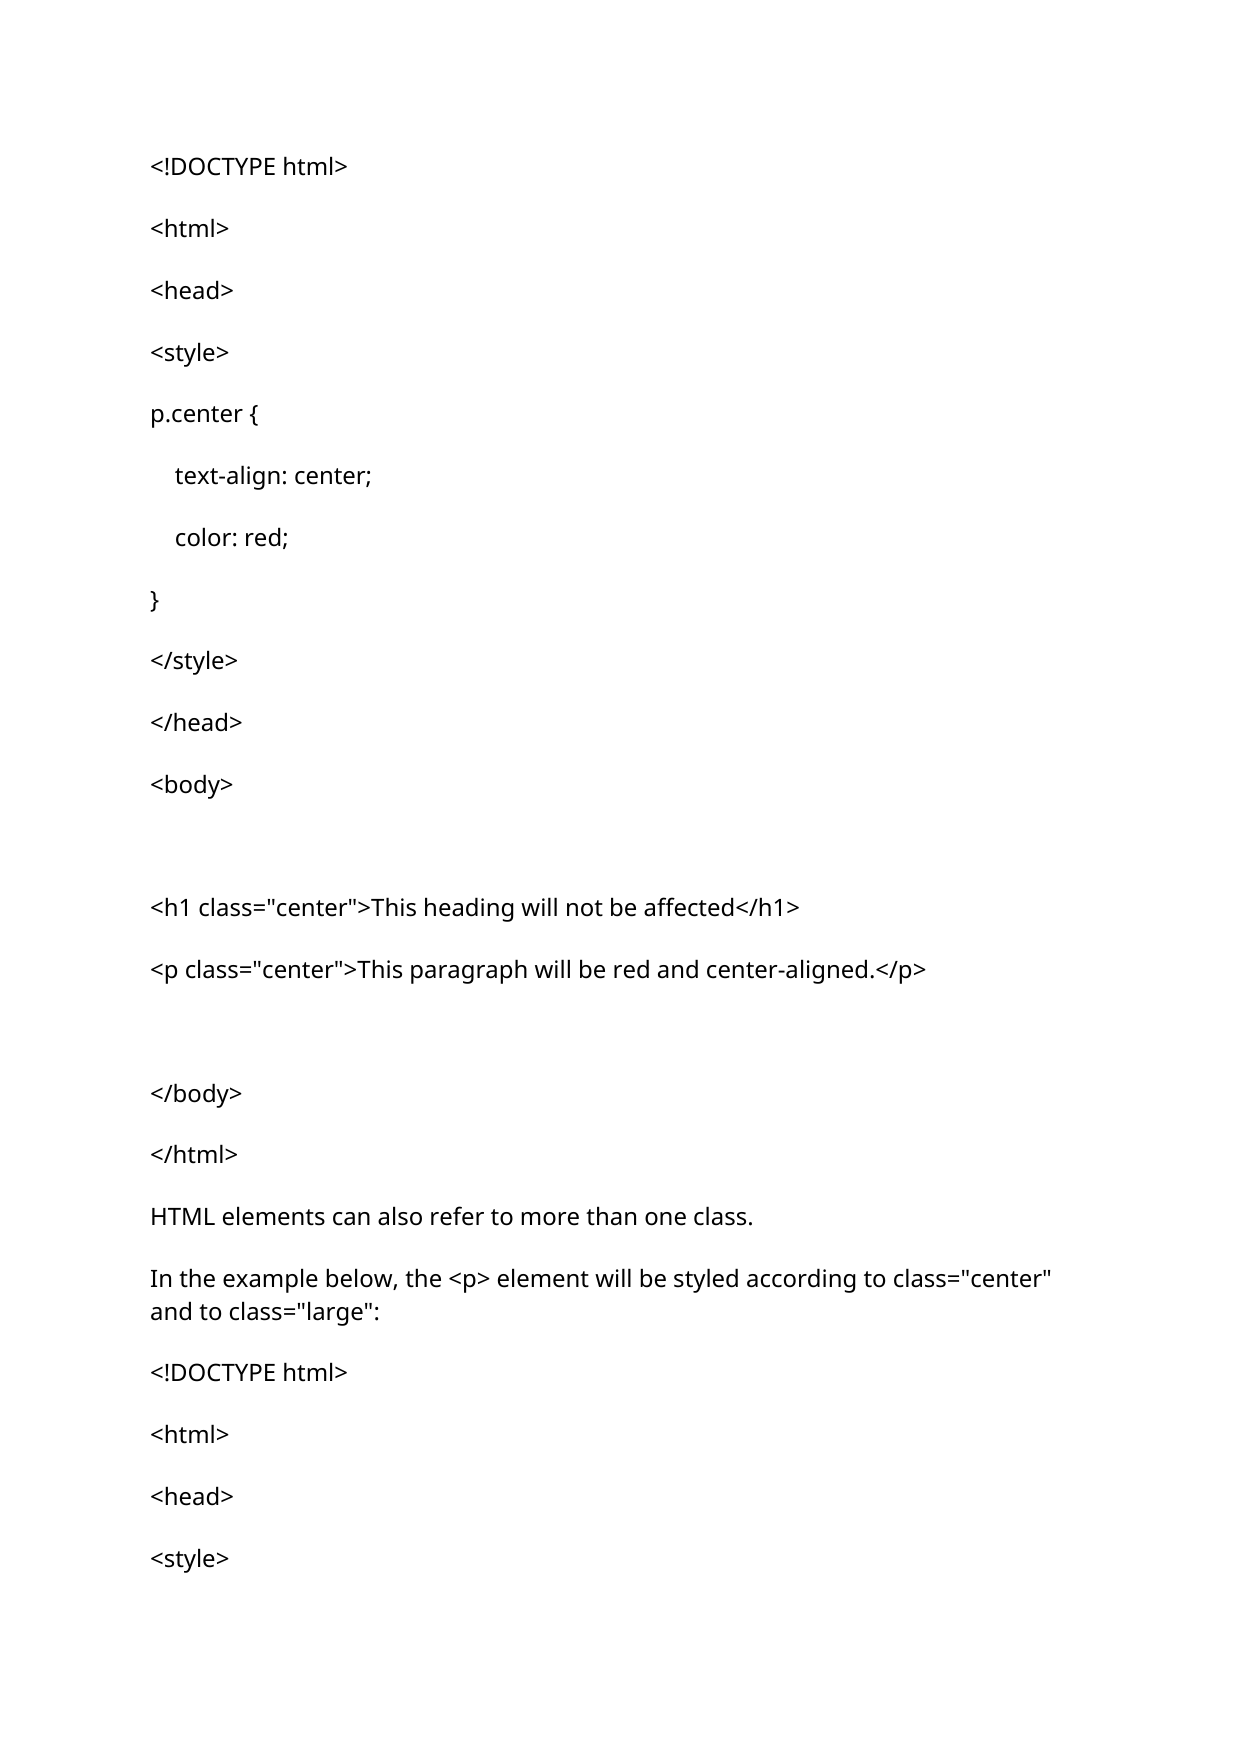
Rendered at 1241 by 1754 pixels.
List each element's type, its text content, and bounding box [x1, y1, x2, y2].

text <head> [150, 1480, 1090, 1512]
text <style> [150, 335, 1090, 368]
text </style> [150, 644, 1090, 677]
text <style> [150, 1542, 1090, 1574]
text p.center { [150, 397, 1090, 430]
text In the example below, the <p> element will be styled according to class="center" and to class="large": [150, 1262, 1090, 1327]
text } [150, 582, 1090, 615]
text </body> [150, 1077, 1090, 1109]
text </head> [150, 706, 1090, 738]
text color: red; [150, 521, 1090, 553]
text <html> [150, 212, 1090, 244]
text HTML elements can also refer to more than one class. [150, 1200, 1090, 1233]
text </html> [150, 1138, 1090, 1171]
text <html> [150, 1418, 1090, 1451]
text <head> [150, 273, 1090, 306]
text <h1 class="center">This heading will not be affected</h1> [150, 891, 1090, 924]
text text-align: center; [150, 459, 1090, 491]
text <!DOCTYPE html> [150, 150, 1090, 183]
text <p class="center">This paragraph will be red and center-aligned.</p> [150, 953, 1090, 986]
text <body> [150, 768, 1090, 800]
text <!DOCTYPE html> [150, 1356, 1090, 1389]
